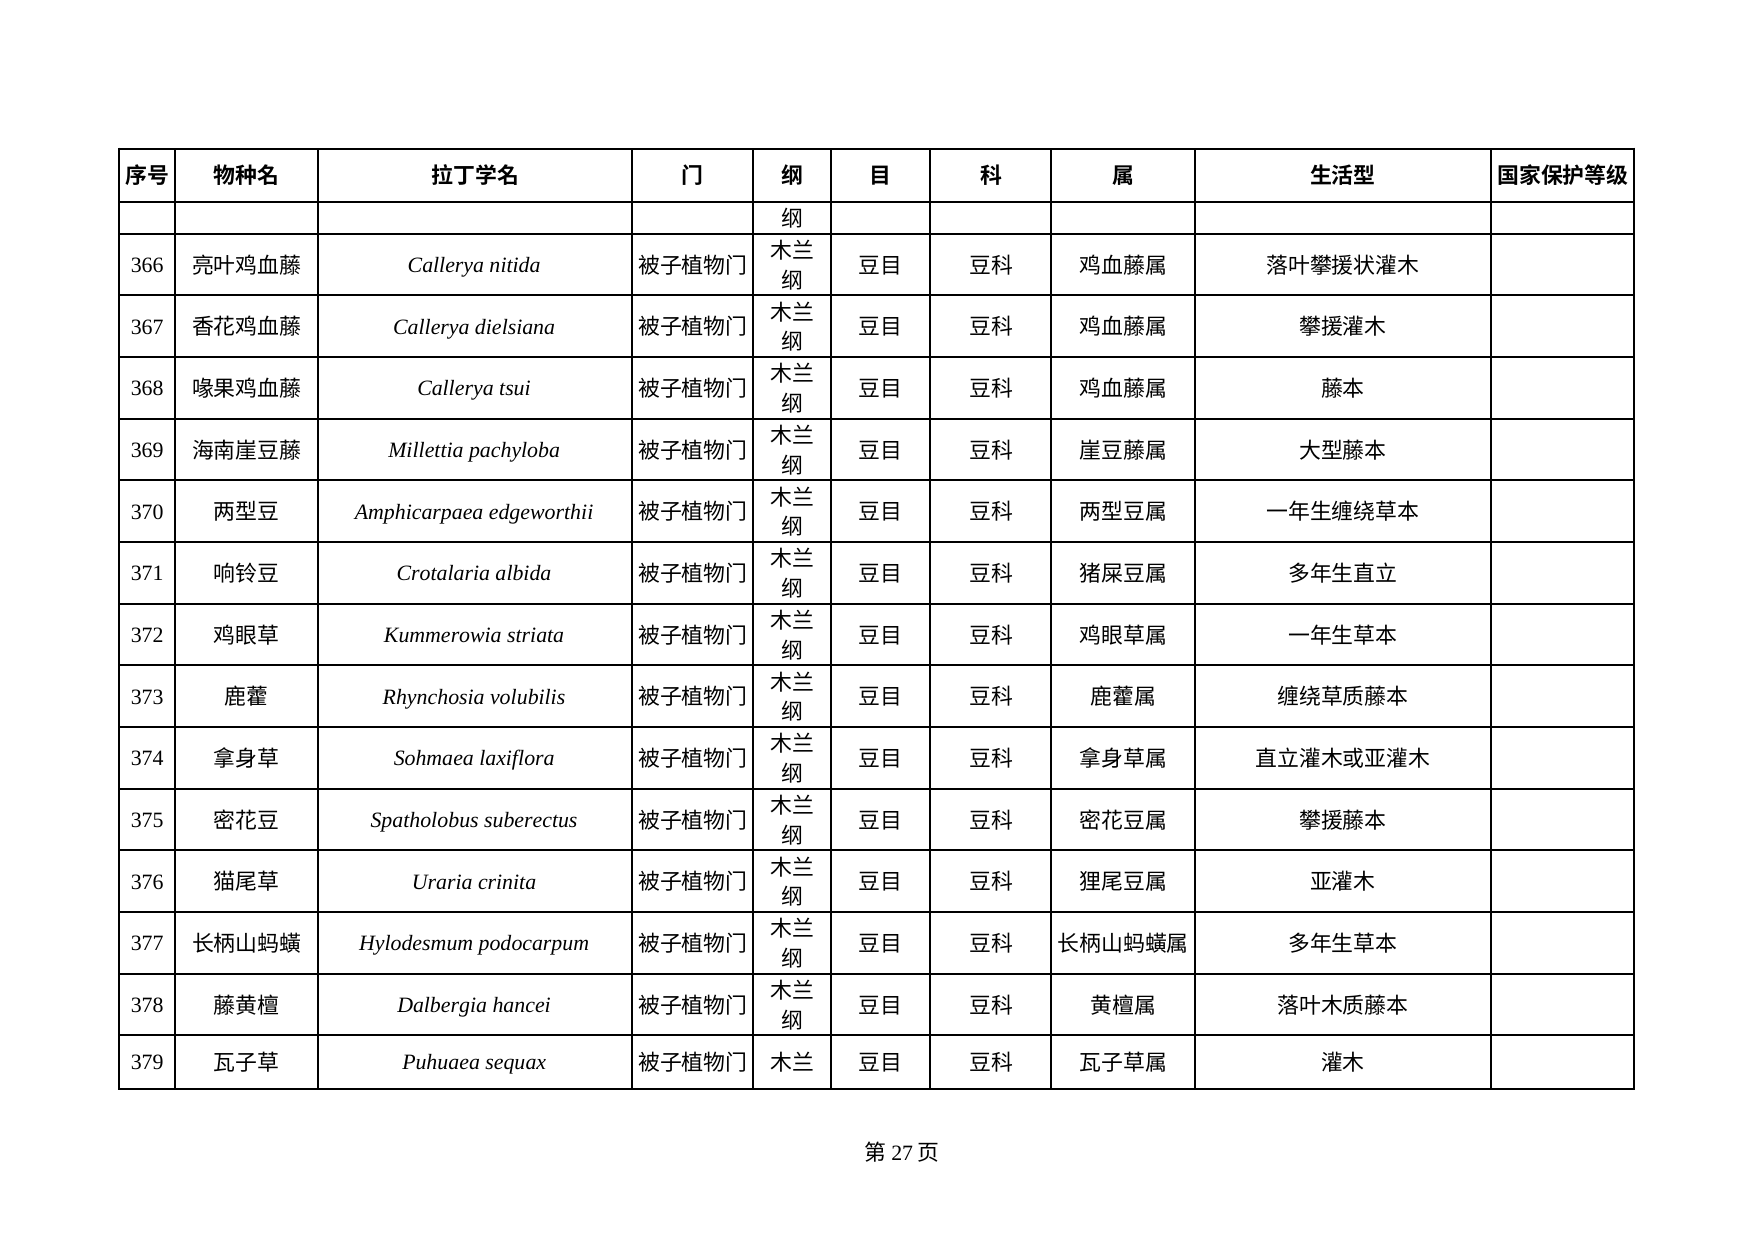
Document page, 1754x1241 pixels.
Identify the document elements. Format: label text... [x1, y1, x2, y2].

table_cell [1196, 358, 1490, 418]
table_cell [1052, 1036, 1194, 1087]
table_header 生活型 [1196, 150, 1490, 201]
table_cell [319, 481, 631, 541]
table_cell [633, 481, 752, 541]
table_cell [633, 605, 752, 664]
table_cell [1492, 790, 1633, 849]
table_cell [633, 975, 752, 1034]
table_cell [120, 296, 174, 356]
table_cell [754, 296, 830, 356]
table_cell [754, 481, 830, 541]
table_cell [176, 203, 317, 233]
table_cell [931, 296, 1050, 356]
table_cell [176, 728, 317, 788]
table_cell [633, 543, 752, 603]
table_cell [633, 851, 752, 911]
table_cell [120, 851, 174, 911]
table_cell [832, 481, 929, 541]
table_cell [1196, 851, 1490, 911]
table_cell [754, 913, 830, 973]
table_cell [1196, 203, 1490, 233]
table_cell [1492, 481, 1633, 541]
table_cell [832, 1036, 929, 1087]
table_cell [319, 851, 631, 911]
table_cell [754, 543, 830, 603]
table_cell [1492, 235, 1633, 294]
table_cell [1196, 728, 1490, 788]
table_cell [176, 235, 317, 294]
table_header 拉丁学名 [319, 150, 631, 201]
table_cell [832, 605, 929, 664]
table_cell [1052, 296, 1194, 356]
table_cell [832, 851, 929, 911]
table_header 科 [931, 150, 1050, 201]
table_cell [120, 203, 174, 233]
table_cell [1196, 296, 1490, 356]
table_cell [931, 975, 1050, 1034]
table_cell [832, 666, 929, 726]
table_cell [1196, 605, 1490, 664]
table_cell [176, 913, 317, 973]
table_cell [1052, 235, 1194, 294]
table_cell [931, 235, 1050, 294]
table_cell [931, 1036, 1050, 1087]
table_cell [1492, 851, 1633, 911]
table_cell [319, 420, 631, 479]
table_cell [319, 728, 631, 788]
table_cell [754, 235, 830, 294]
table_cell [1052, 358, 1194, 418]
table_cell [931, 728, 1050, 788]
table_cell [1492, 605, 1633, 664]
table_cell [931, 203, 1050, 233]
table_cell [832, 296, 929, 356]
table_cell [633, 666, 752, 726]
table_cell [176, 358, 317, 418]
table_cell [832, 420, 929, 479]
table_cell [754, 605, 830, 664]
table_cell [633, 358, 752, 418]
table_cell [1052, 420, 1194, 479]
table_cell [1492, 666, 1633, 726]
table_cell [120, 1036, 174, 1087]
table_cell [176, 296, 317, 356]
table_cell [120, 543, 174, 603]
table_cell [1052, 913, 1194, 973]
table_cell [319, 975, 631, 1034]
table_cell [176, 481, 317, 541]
table_header 纲 [754, 150, 830, 201]
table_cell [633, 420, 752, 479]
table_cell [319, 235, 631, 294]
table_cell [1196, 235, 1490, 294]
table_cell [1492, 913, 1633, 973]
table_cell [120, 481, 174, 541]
table_header 序号 [120, 150, 174, 201]
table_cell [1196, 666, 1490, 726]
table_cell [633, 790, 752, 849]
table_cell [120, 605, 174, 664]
table_header 属 [1052, 150, 1194, 201]
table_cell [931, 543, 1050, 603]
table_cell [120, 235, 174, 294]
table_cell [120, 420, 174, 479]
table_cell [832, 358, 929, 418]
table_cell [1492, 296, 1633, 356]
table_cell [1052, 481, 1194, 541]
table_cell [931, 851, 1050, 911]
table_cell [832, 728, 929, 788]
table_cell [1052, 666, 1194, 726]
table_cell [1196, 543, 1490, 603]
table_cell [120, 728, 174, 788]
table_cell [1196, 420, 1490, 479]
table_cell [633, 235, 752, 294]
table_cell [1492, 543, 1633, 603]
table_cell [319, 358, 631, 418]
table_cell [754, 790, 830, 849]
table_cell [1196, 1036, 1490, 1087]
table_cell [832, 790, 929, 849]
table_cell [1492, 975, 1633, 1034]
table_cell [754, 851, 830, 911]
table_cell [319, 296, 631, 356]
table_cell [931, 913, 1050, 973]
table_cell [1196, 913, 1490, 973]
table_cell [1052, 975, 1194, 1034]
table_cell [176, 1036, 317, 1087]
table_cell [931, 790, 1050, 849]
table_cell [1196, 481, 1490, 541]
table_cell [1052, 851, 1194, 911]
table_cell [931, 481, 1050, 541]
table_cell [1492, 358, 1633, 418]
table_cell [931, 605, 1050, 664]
table_header 物种名 [176, 150, 317, 201]
table_header 国家保护等级 [1492, 150, 1633, 201]
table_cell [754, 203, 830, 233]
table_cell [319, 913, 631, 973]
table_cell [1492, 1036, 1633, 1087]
table_header 目 [832, 150, 929, 201]
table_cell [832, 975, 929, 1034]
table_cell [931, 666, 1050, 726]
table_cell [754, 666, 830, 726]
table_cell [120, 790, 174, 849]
table_header 门 [633, 150, 752, 201]
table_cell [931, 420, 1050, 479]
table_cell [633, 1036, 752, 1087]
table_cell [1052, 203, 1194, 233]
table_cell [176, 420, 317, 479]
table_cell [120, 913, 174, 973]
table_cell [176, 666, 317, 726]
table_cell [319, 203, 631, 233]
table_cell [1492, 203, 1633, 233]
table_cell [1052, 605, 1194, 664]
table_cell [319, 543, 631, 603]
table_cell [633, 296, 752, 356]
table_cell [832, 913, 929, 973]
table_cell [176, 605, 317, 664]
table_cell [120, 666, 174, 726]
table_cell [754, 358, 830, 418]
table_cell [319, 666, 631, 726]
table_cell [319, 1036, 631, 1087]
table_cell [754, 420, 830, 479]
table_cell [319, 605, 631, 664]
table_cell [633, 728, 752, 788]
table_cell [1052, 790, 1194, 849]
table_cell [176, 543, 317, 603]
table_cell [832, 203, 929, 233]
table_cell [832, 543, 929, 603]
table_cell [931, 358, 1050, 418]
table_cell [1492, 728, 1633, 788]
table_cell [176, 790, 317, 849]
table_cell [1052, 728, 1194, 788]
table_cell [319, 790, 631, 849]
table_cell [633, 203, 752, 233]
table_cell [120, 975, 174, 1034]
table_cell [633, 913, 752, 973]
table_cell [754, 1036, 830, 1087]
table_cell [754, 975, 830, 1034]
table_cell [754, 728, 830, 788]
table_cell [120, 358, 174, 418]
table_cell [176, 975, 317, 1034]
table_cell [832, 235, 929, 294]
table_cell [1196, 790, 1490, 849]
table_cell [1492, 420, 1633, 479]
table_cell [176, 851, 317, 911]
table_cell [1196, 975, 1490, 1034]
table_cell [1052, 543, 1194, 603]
